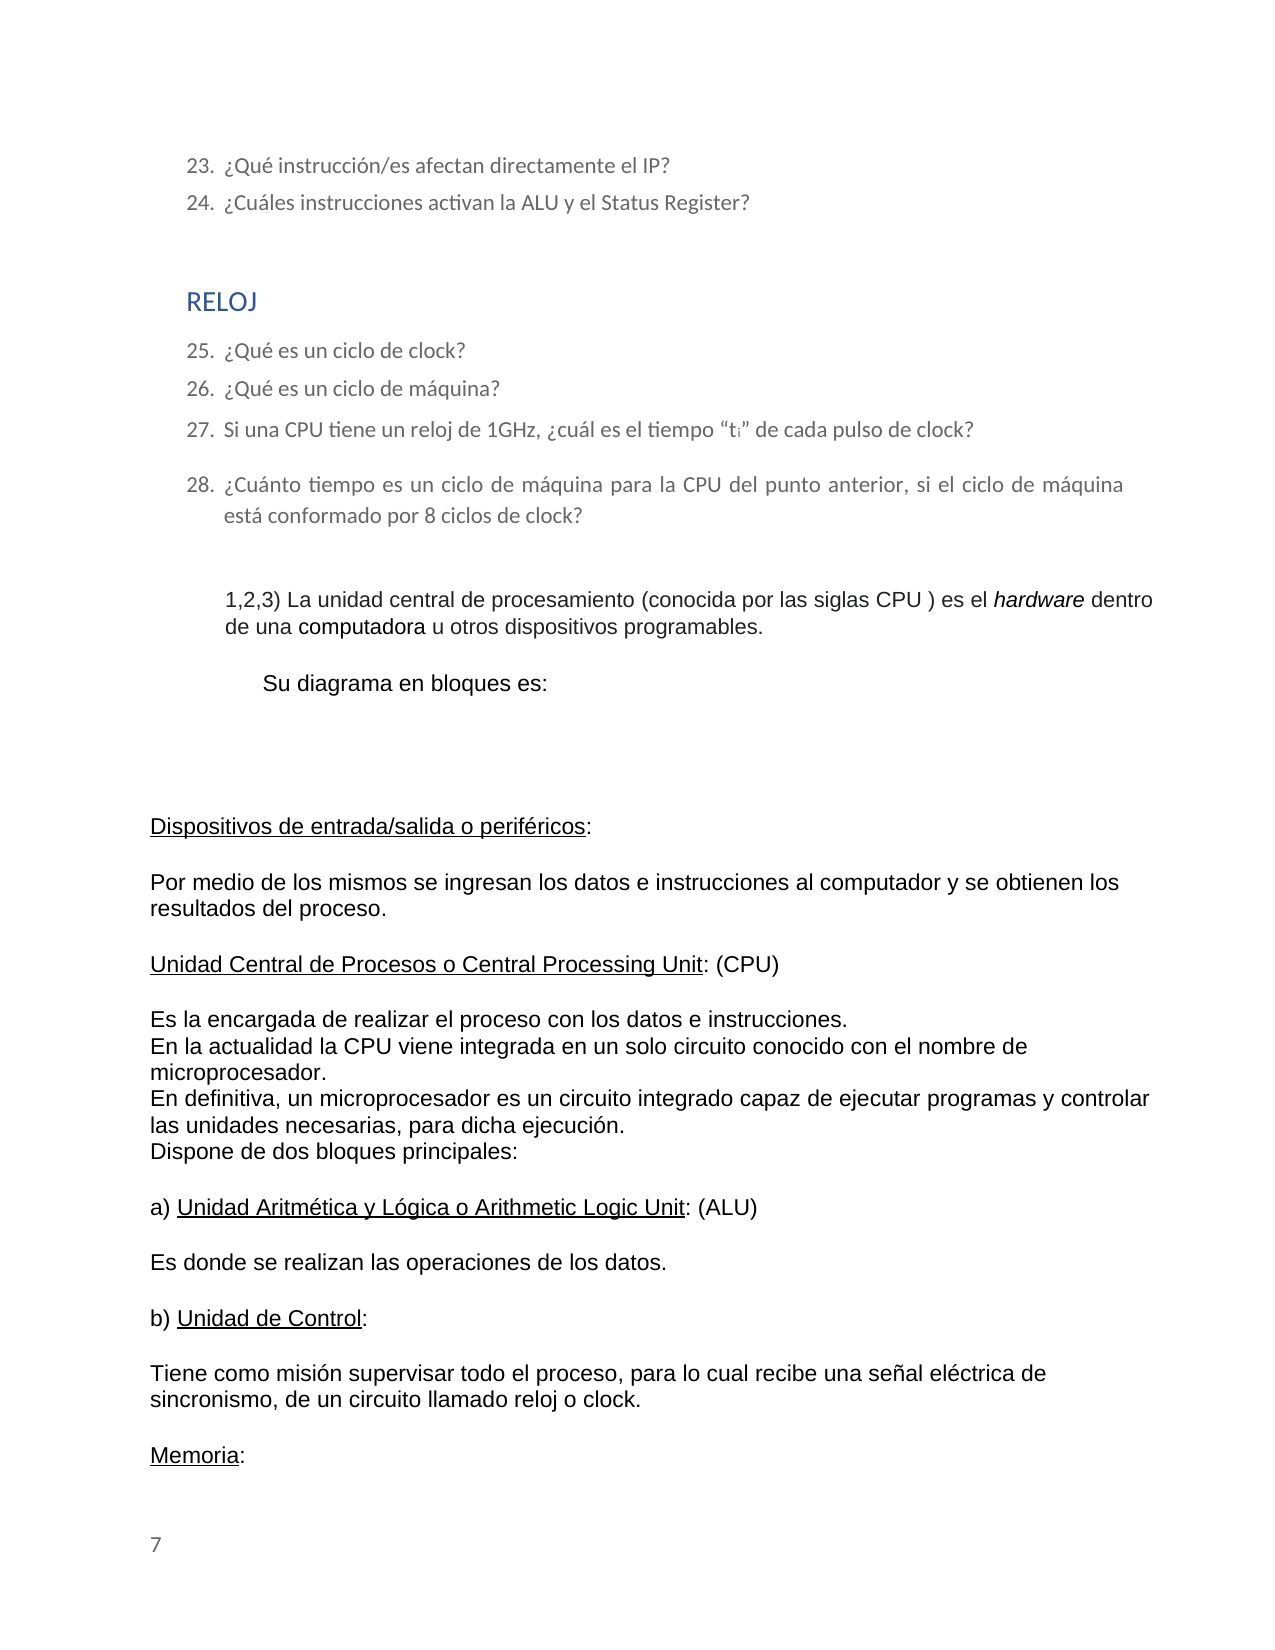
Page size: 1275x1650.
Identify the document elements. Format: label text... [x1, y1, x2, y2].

list Su diagrama en bloques es: [262, 670, 1161, 697]
text b) Unidad de Control: [150, 1304, 1161, 1331]
text Tiene como misión supervisar todo el proceso, para lo cual recibe una señal eléctrica de sincronismo, de un circuito llamado reloj o clock. [150, 1360, 1161, 1413]
text Dispositivos de entrada/salida o periféricos: [150, 813, 1161, 840]
text a) Unidad Aritmética y Lógica o Arithmetic Logic Unit: (ALU) [150, 1193, 1161, 1220]
text Es donde se realizan las operaciones de los datos. [150, 1249, 1161, 1275]
text Es la encargada de realizar el proceso con los datos e instrucciones. En la actualidad la CPU viene integrada en un solo circuito conocido con el nombre de microprocesador. En definitiva, un microprocesador es un circuito integrado capaz de ejecutar programas y controlar las unidades necesarias, para dicha ejecución. Dispone de dos bloques principales: [150, 1006, 1161, 1164]
text Unidad Central de Procesos o Central Processing Unit: (CPU) [150, 951, 1161, 977]
list Si una CPU tiene un reloj de 1GHz, ¿cuál es el tiempo “t​i” de cada pulso de clock?​ [186, 415, 1126, 443]
list ¿Cuáles instrucciones activan la ALU y el Status Register? [186, 188, 1126, 216]
text Por medio de los mismos se ingresan los datos e instrucciones al computador y se obtienen los resultados del proceso. [150, 869, 1161, 922]
text RELOJ [186, 283, 1126, 319]
list ¿Qué es un ciclo de máquina? [186, 374, 1126, 402]
text 1,2,3) La unidad central de procesamiento (conocida por las siglas CPU ) es el hardware dentro de una computadora u otros dispositivos programables. [225, 587, 1161, 639]
text Memoria: [150, 1442, 1161, 1468]
list ¿Qué es un ciclo de clock? [186, 337, 1126, 365]
list ¿Cuánto tiempo es un ciclo de máquina para la CPU del punto anterior, si el ciclo de máquina está conformado por 8 ciclos de clock? [186, 471, 1126, 529]
list ¿Qué instrucción/es afectan directamente el IP? [186, 151, 1126, 179]
